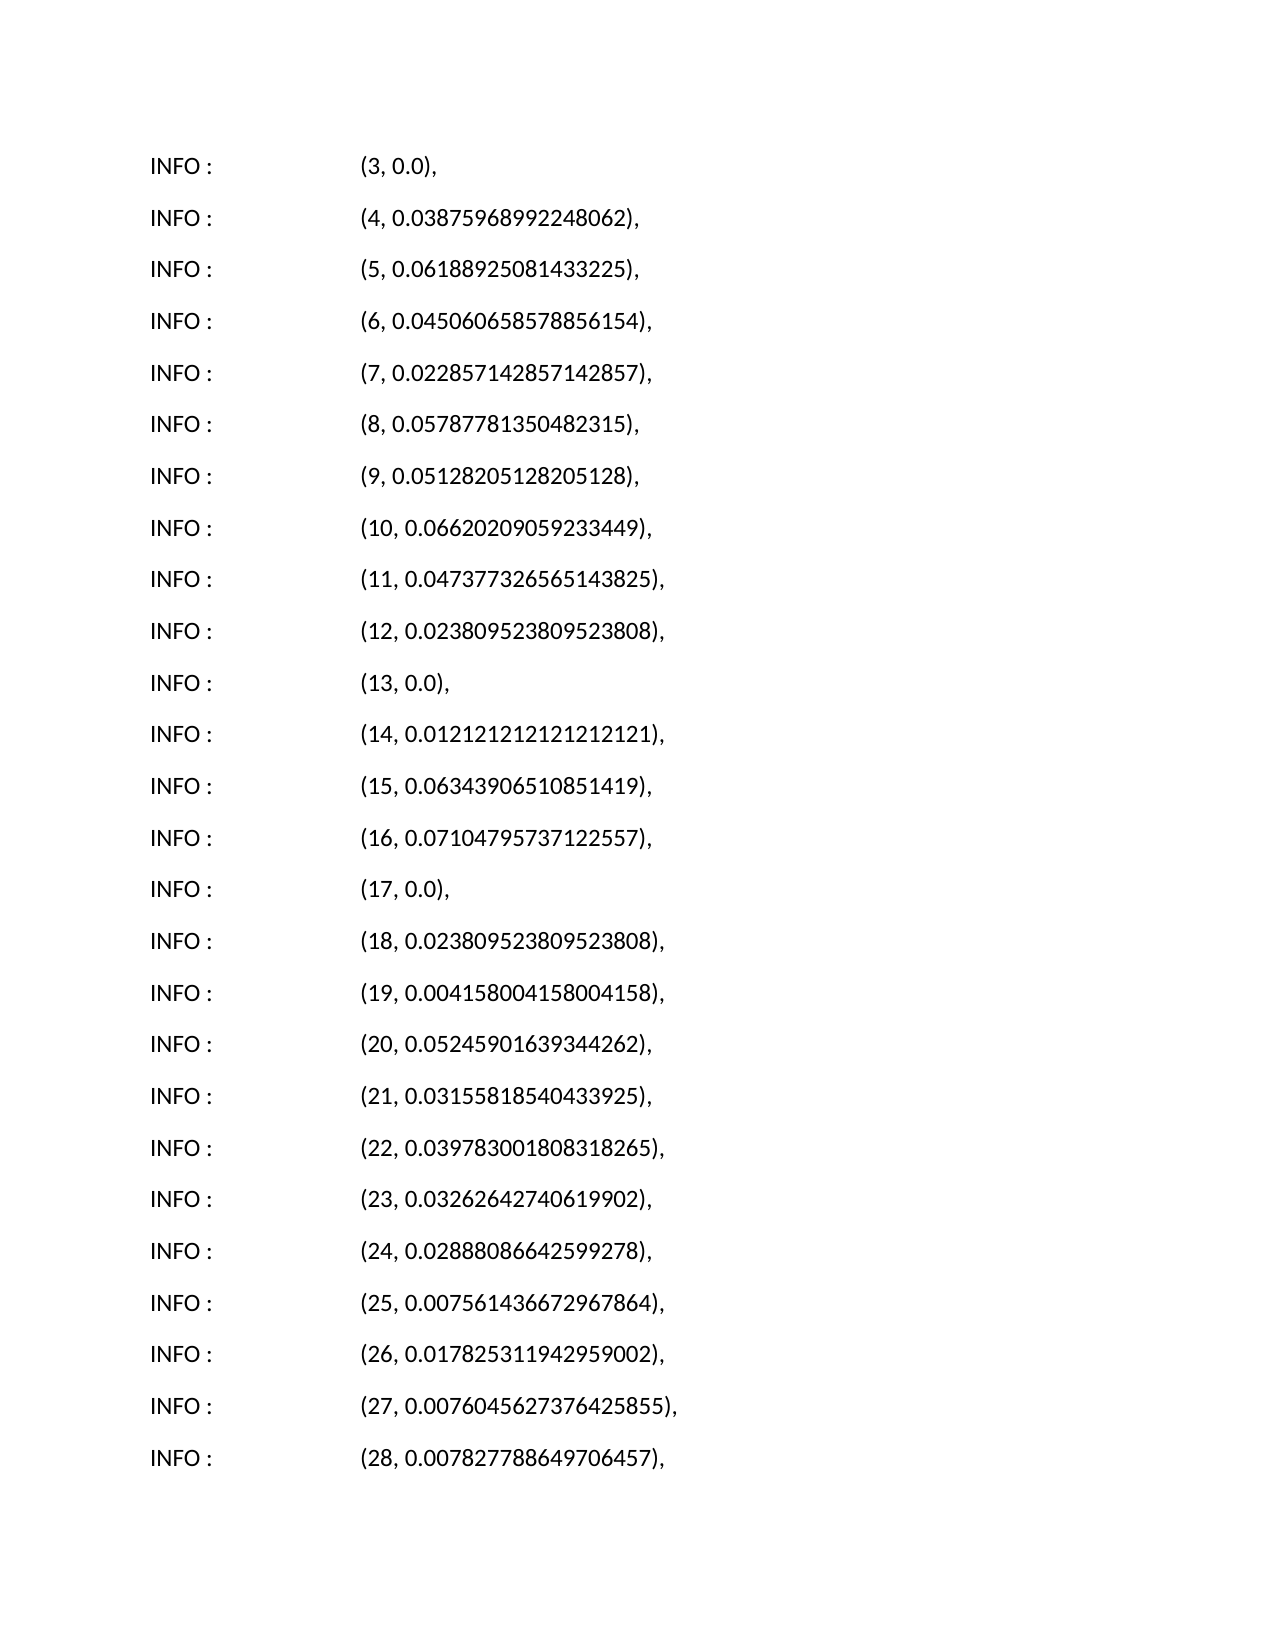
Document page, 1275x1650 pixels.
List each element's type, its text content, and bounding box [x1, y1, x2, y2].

text INFO : (4, 0.03875968992248062), [150, 202, 1125, 232]
text INFO : (25, 0.007561436672967864), [150, 1287, 1125, 1317]
text INFO : (9, 0.05128205128205128), [150, 460, 1125, 491]
text INFO : (23, 0.03262642740619902), [150, 1183, 1125, 1214]
text INFO : (21, 0.03155818540433925), [150, 1080, 1125, 1111]
text INFO : (15, 0.06343906510851419), [150, 770, 1125, 801]
text INFO : (10, 0.06620209059233449), [150, 512, 1125, 542]
text INFO : (20, 0.05245901639344262), [150, 1028, 1125, 1059]
text INFO : (19, 0.004158004158004158), [150, 977, 1125, 1007]
text INFO : (26, 0.017825311942959002), [150, 1338, 1125, 1369]
text INFO : (7, 0.022857142857142857), [150, 357, 1125, 387]
text INFO : (14, 0.012121212121212121), [150, 718, 1125, 749]
text INFO : (5, 0.06188925081433225), [150, 253, 1125, 284]
text INFO : (16, 0.07104795737122557), [150, 822, 1125, 852]
text INFO : (11, 0.047377326565143825), [150, 563, 1125, 594]
text INFO : (22, 0.039783001808318265), [150, 1132, 1125, 1162]
text INFO : (6, 0.045060658578856154), [150, 305, 1125, 336]
text INFO : (3, 0.0), [150, 150, 1125, 181]
text INFO : (12, 0.023809523809523808), [150, 615, 1125, 646]
text INFO : (8, 0.05787781350482315), [150, 408, 1125, 439]
text INFO : (27, 0.0076045627376425855), [150, 1390, 1125, 1421]
text INFO : (24, 0.02888086642599278), [150, 1235, 1125, 1266]
text INFO : (17, 0.0), [150, 873, 1125, 904]
text INFO : (18, 0.023809523809523808), [150, 925, 1125, 956]
text INFO : (13, 0.0), [150, 667, 1125, 697]
text INFO : (28, 0.007827788649706457), [150, 1442, 1125, 1472]
